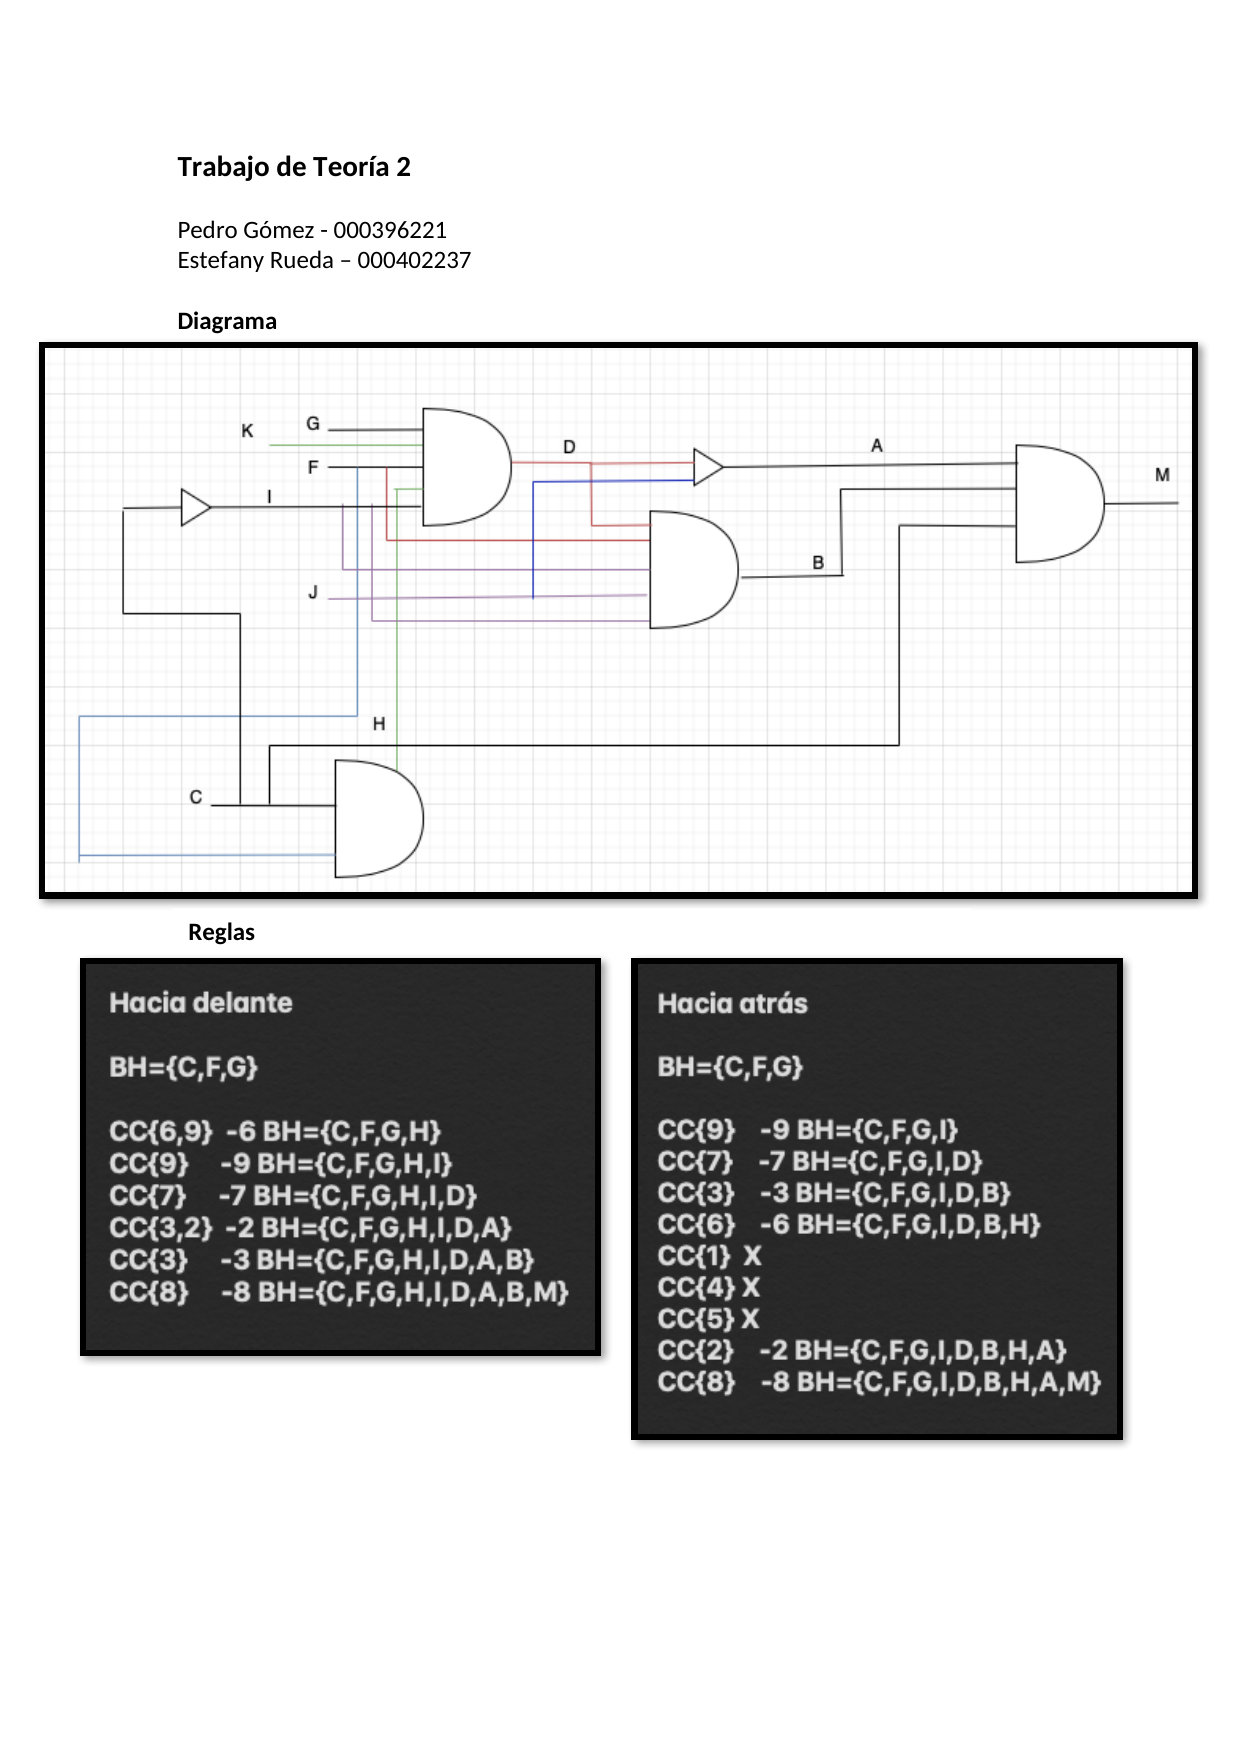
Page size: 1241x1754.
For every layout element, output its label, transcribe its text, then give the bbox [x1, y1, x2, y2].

text Diagrama [177, 305, 1063, 336]
text Estefany Rueda – 000402237 [177, 244, 1063, 275]
picture [638, 964, 1117, 1434]
picture [45, 348, 1192, 892]
text Pedro Gómez - 000396221 [177, 214, 1063, 244]
picture [86, 964, 595, 1350]
text Trabajo de Teoría 2 [177, 148, 1063, 183]
